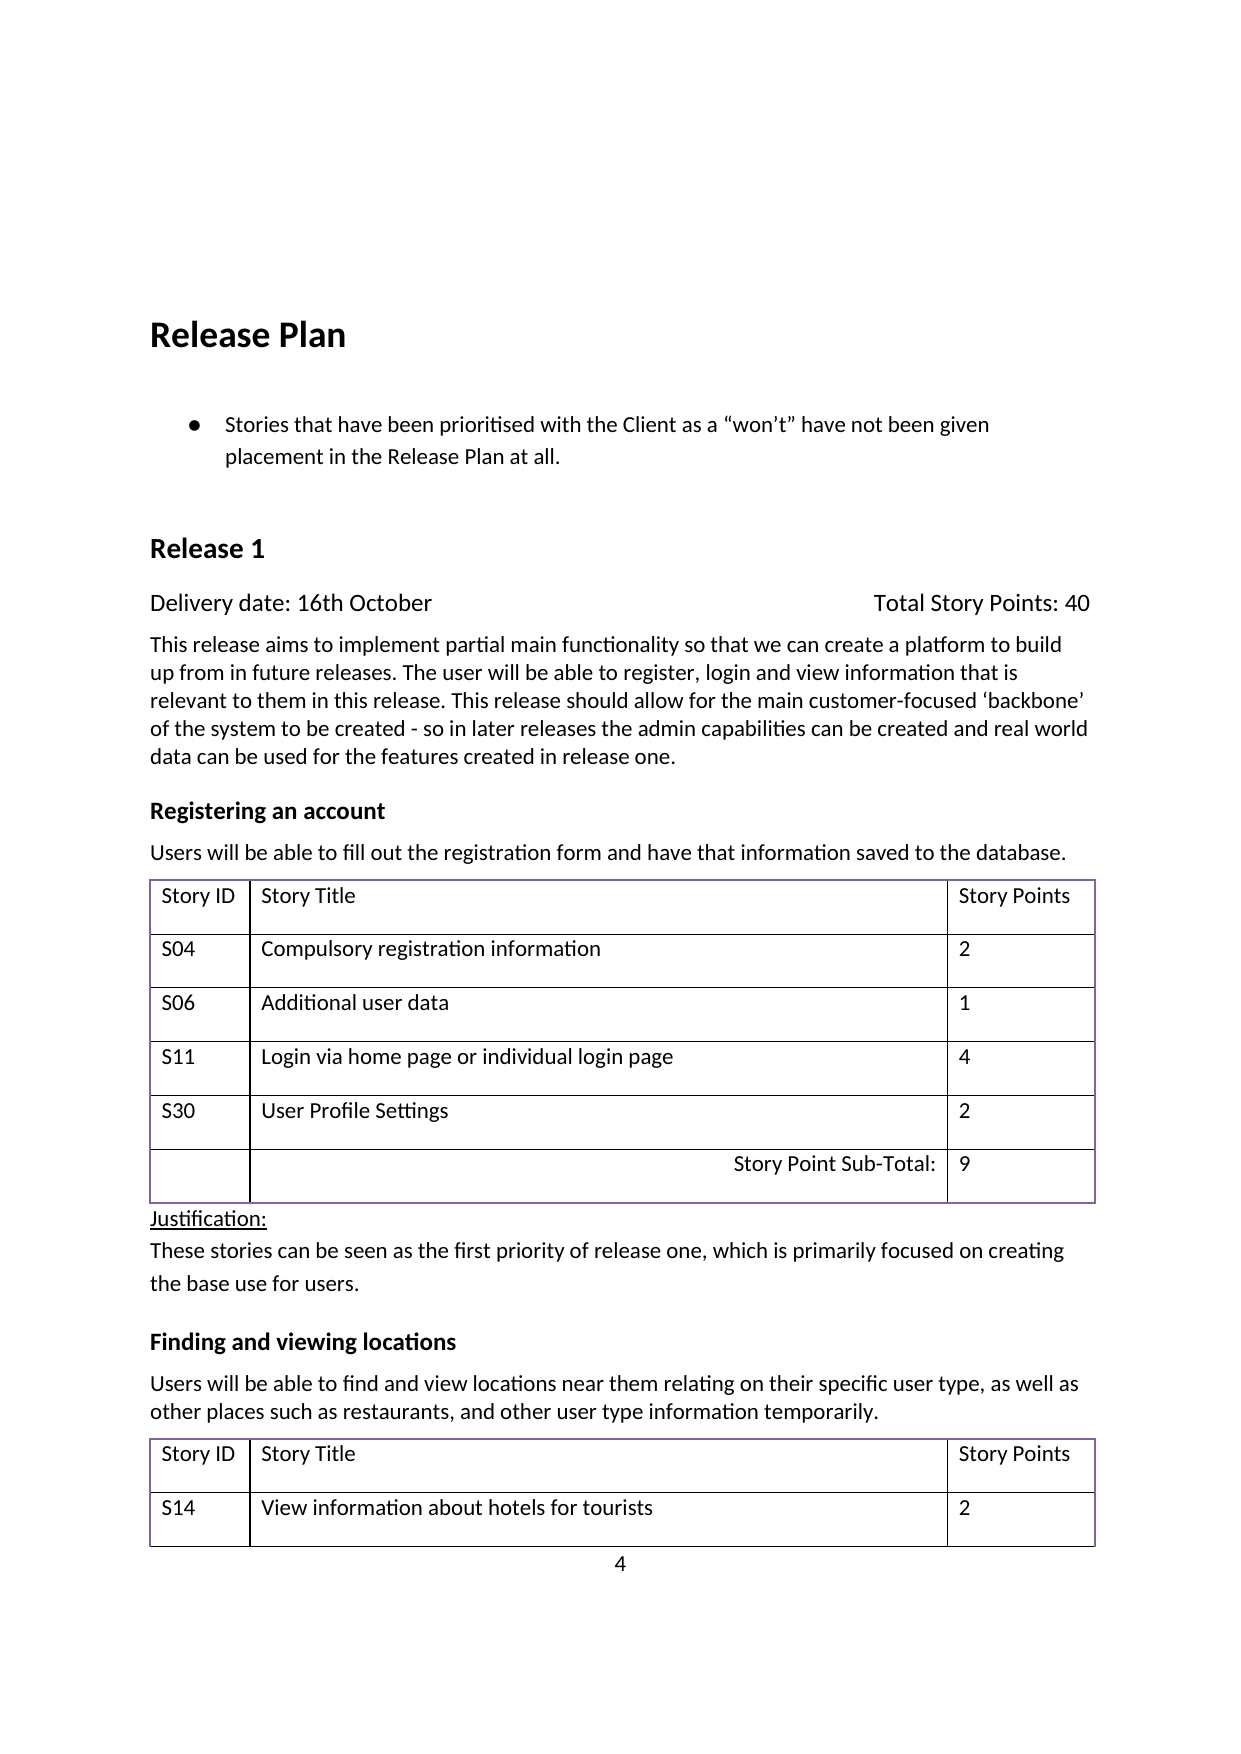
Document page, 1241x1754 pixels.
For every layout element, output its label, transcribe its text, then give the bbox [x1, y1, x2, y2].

table_cell [151, 1150, 249, 1202]
table_cell 9 [948, 1150, 1094, 1202]
text Justification: [150, 1204, 1090, 1232]
table_cell 4 [948, 1042, 1094, 1095]
table_cell 1 [948, 988, 1094, 1041]
table_cell 2 [948, 1493, 1094, 1546]
table_cell View information about hotels for tourists [251, 1493, 947, 1546]
table_header Story ID [151, 881, 249, 933]
table_cell S04 [151, 935, 249, 987]
subtitle Registering an account [150, 795, 1090, 826]
text Users will be able to fill out the registration form and have that information saved to the database. [150, 838, 1090, 866]
title Release Plan [150, 311, 1090, 357]
table_cell Story Point Sub-Total: [251, 1150, 947, 1202]
table_cell S06 [151, 988, 249, 1041]
table_cell Compulsory registration information [251, 935, 947, 987]
table_cell Additional user data [251, 988, 947, 1041]
table_cell S14 [151, 1493, 249, 1546]
subtitle Finding and viewing locations [150, 1326, 1090, 1356]
table_cell 2 [948, 935, 1094, 987]
subtitle Release 1 [150, 531, 1090, 566]
text This release aims to implement partial main functionality so that we can create a platform to build up from in future releases. The user will be able to register, login and view information that is relevant to them in this release. This release should allow for the main customer-focused ‘backbone’ of the system to be created - so in later releases the admin capabilities can be created and real world data can be used for the features created in release one. [150, 630, 1090, 770]
table_cell User Profile Settings [251, 1096, 947, 1148]
text These stories can be seen as the first priority of release one, which is primarily focused on creating the base use for users. [150, 1237, 1090, 1297]
table_header Story Title [251, 881, 947, 933]
table_cell Login via home page or individual login page [251, 1042, 947, 1095]
table_cell S30 [151, 1096, 249, 1148]
table_header Story ID [151, 1440, 249, 1492]
text Users will be able to find and view locations near them relating on their specific user type, as well as other places such as restaurants, and other user type information temporarily. [150, 1369, 1090, 1425]
table_header Story Title [251, 1440, 947, 1492]
list Stories that have been prioritised with the Client as a “won’t” have not been given placement in the Release Plan at all. [187, 410, 1090, 470]
text Delivery date: 16th October Total Story Points: 40 [150, 587, 1090, 618]
table_cell 2 [948, 1096, 1094, 1148]
table_header Story Points [948, 881, 1094, 933]
table_header Story Points [948, 1440, 1094, 1492]
table_cell S11 [151, 1042, 249, 1095]
